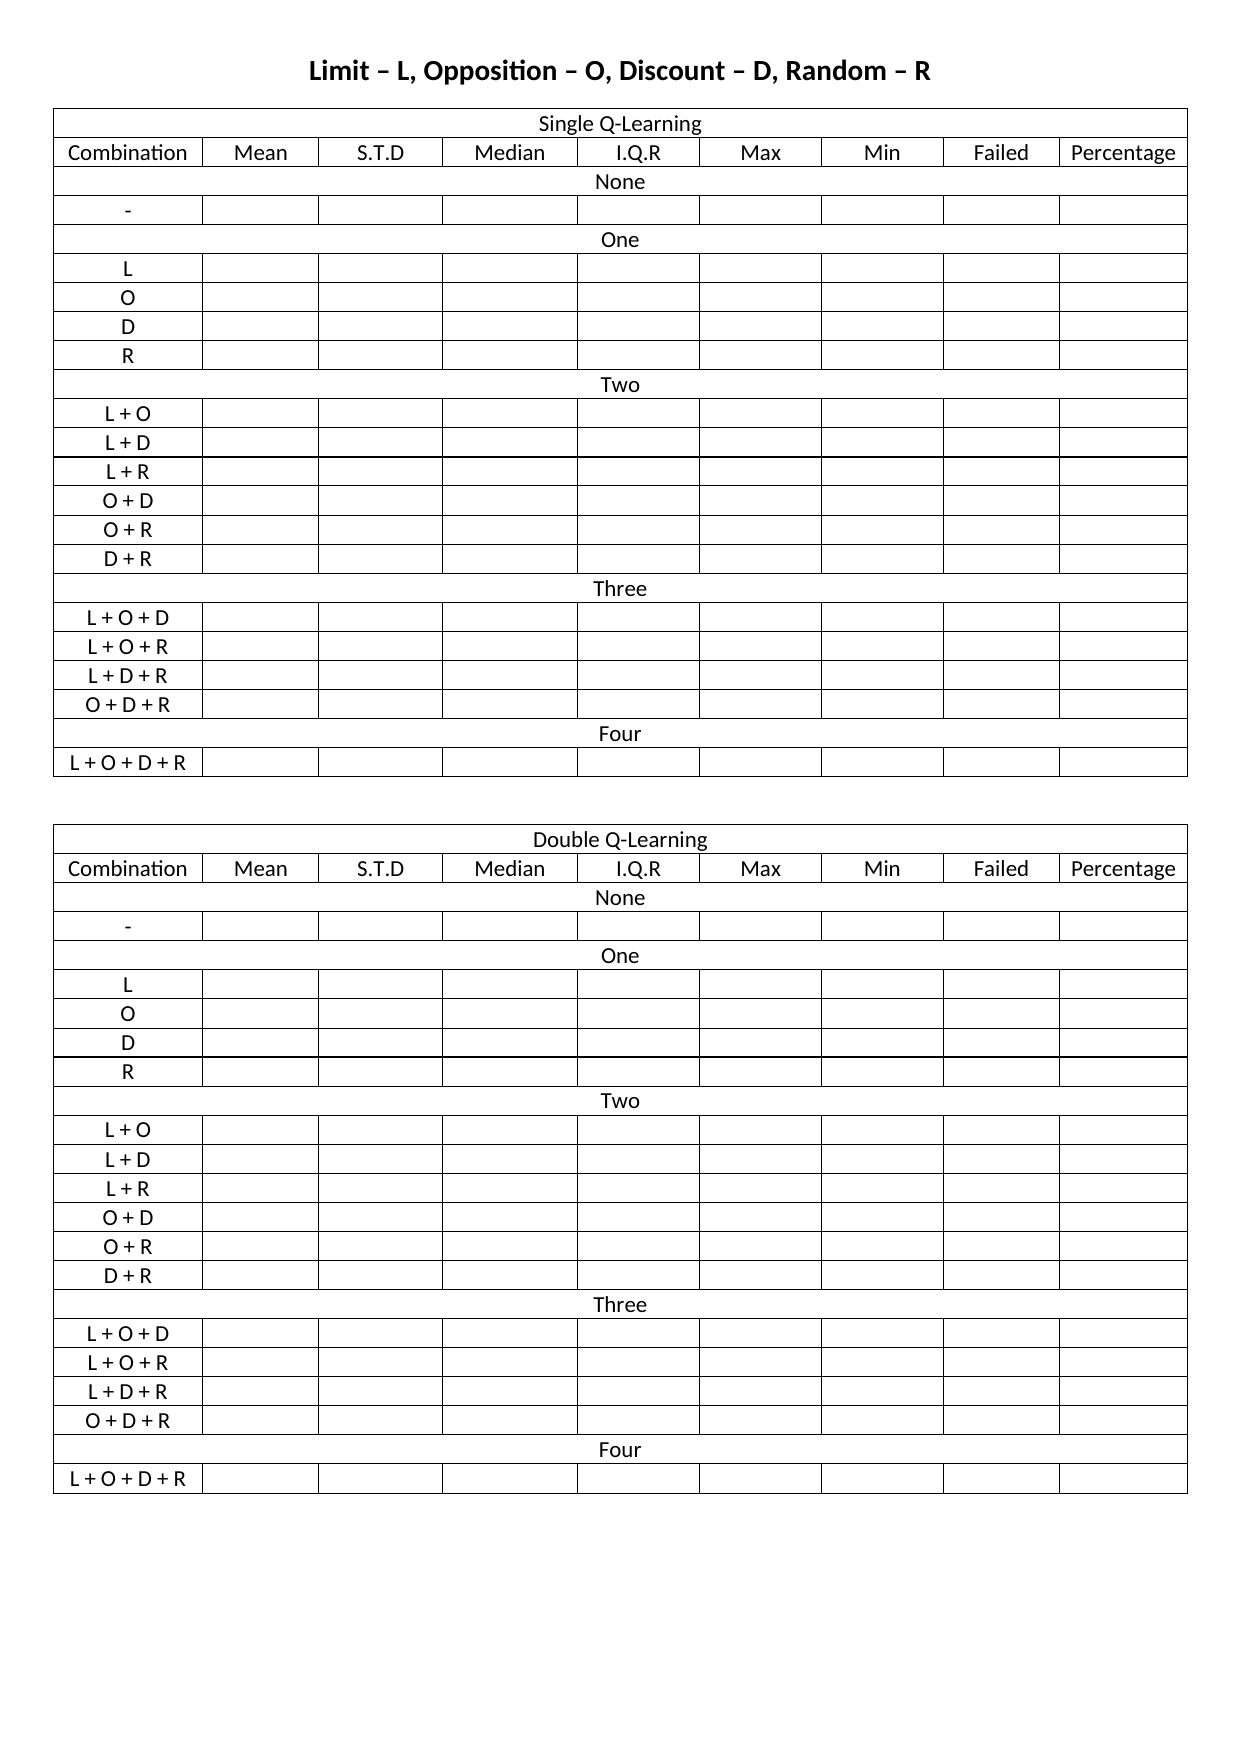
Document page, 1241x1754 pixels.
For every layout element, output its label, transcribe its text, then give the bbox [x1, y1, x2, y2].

table_cell Failed [944, 138, 1059, 166]
table_cell L + O + D [54, 603, 202, 631]
table_cell [822, 1116, 943, 1144]
table_cell [944, 1058, 1059, 1086]
table_cell [443, 603, 577, 631]
table_cell [578, 970, 699, 998]
table_cell [700, 632, 821, 660]
table_cell [822, 341, 943, 369]
table_cell [443, 428, 577, 456]
table_cell [443, 1261, 577, 1289]
table_cell [1060, 196, 1187, 224]
table_cell [319, 1116, 442, 1144]
table_cell [1060, 458, 1187, 485]
table_cell [944, 1203, 1059, 1231]
table_cell [1060, 1174, 1187, 1202]
table_cell [1060, 1029, 1187, 1056]
table_cell [443, 312, 577, 340]
table_cell [822, 399, 943, 427]
table_cell [203, 1348, 318, 1376]
table_cell [203, 1377, 318, 1405]
table_cell None [54, 883, 1187, 911]
table_cell [203, 632, 318, 660]
table_cell [319, 1029, 442, 1056]
table_cell - [54, 912, 202, 940]
table_cell [944, 970, 1059, 998]
table_cell L + O [54, 1116, 202, 1144]
table_cell R [54, 1058, 202, 1086]
table_cell [944, 661, 1059, 689]
table_cell [1060, 748, 1187, 776]
table_cell [944, 912, 1059, 940]
table_cell [700, 1029, 821, 1056]
table_cell O [54, 283, 202, 311]
table_cell [319, 516, 442, 543]
table_cell [203, 1116, 318, 1144]
table_cell [1060, 1348, 1187, 1376]
table_cell [700, 1464, 821, 1492]
table_cell [700, 1174, 821, 1202]
table_cell [443, 1029, 577, 1056]
table_cell [319, 603, 442, 631]
table_cell R [54, 341, 202, 369]
table_cell [700, 1203, 821, 1231]
table_cell [822, 690, 943, 718]
table_cell [443, 341, 577, 369]
table_cell [319, 1232, 442, 1260]
table_cell [443, 486, 577, 514]
table_cell L + R [54, 1174, 202, 1202]
table_cell [443, 1232, 577, 1260]
table_cell [578, 1029, 699, 1056]
table_cell Mean [203, 854, 318, 882]
table_cell Median [443, 854, 577, 882]
table_cell [443, 690, 577, 718]
table_cell [700, 1145, 821, 1173]
table_cell [1060, 970, 1187, 998]
table_cell [700, 399, 821, 427]
table_cell [203, 1464, 318, 1492]
table_cell [443, 661, 577, 689]
table_cell [700, 1377, 821, 1405]
table_cell [1060, 912, 1187, 940]
table_cell [319, 1406, 442, 1434]
table_cell [944, 1261, 1059, 1289]
table_cell [700, 603, 821, 631]
table_cell [578, 254, 699, 282]
table_cell [578, 1116, 699, 1144]
table_cell [700, 283, 821, 311]
table_cell [578, 458, 699, 485]
table_cell [700, 516, 821, 543]
table_cell [578, 1232, 699, 1260]
table_cell [822, 283, 943, 311]
table_cell Failed [944, 854, 1059, 882]
table_cell [944, 486, 1059, 514]
table_cell [443, 399, 577, 427]
table_cell O + D + R [54, 1406, 202, 1434]
table_cell [578, 690, 699, 718]
table_cell [822, 1145, 943, 1173]
table_cell [319, 1058, 442, 1086]
table_cell [443, 1348, 577, 1376]
table_cell Min [822, 138, 943, 166]
table_cell [700, 312, 821, 340]
table_cell [944, 690, 1059, 718]
table_cell L + D + R [54, 1377, 202, 1405]
table_cell [578, 341, 699, 369]
table_cell [700, 254, 821, 282]
table_cell [578, 545, 699, 573]
table_cell D [54, 312, 202, 340]
table_cell [578, 1203, 699, 1231]
table_cell [822, 545, 943, 573]
table_cell [944, 458, 1059, 485]
table_cell [319, 486, 442, 514]
table_cell [203, 196, 318, 224]
table_cell [944, 399, 1059, 427]
table_cell [700, 458, 821, 485]
table_cell [822, 428, 943, 456]
table_cell [443, 1145, 577, 1173]
table_cell One [54, 225, 1187, 253]
table_cell [203, 1406, 318, 1434]
table_cell [319, 999, 442, 1027]
table_cell [203, 458, 318, 485]
table_cell [822, 970, 943, 998]
table_cell [203, 341, 318, 369]
table_cell [203, 970, 318, 998]
table_cell [443, 999, 577, 1027]
table_cell [443, 516, 577, 543]
table_cell [944, 312, 1059, 340]
table_cell [1060, 1058, 1187, 1086]
table_cell L [54, 254, 202, 282]
table_cell [319, 1203, 442, 1231]
table_cell O + D [54, 1203, 202, 1231]
table_cell [319, 912, 442, 940]
table_cell [822, 1464, 943, 1492]
table_cell [944, 1406, 1059, 1434]
table_cell Mean [203, 138, 318, 166]
table_cell [203, 1029, 318, 1056]
table_cell [319, 283, 442, 311]
table_cell [822, 1319, 943, 1347]
table_cell [203, 428, 318, 456]
table_cell [578, 1319, 699, 1347]
table_cell [822, 1348, 943, 1376]
table_cell S.T.D [319, 138, 442, 166]
table_cell [822, 458, 943, 485]
table_cell [944, 1116, 1059, 1144]
table_cell [319, 661, 442, 689]
table_cell [1060, 516, 1187, 543]
table_cell [944, 999, 1059, 1027]
table_cell [1060, 1464, 1187, 1492]
table_cell [319, 1145, 442, 1173]
table_cell [443, 283, 577, 311]
table_cell [443, 254, 577, 282]
table_cell [944, 1145, 1059, 1173]
table_cell Two [54, 1087, 1187, 1114]
table_cell Two [54, 370, 1187, 398]
table_cell [443, 1406, 577, 1434]
table_cell [203, 999, 318, 1027]
table_cell [822, 1232, 943, 1260]
table_cell [944, 1319, 1059, 1347]
table_header Double Q-Learning [54, 825, 1187, 853]
table_cell [319, 690, 442, 718]
table_cell [1060, 690, 1187, 718]
table_cell D [54, 1029, 202, 1056]
table_cell L + O + D + R [54, 1464, 202, 1492]
table_cell [578, 1174, 699, 1202]
table_cell [822, 196, 943, 224]
table_cell [203, 1261, 318, 1289]
table_cell [822, 1029, 943, 1056]
table_cell [944, 1029, 1059, 1056]
table_header Single Q-Learning [54, 109, 1187, 137]
table_cell [944, 1464, 1059, 1492]
table_cell [443, 912, 577, 940]
table_cell [319, 1377, 442, 1405]
table_cell [203, 486, 318, 514]
table_cell [319, 399, 442, 427]
table_cell [443, 748, 577, 776]
table_cell [822, 661, 943, 689]
table_cell [203, 1145, 318, 1173]
table_cell [578, 312, 699, 340]
table_cell [1060, 545, 1187, 573]
table_cell Combination [54, 138, 202, 166]
table_cell [203, 912, 318, 940]
table_cell [1060, 486, 1187, 514]
table_cell [944, 1377, 1059, 1405]
table_cell I.Q.R [578, 138, 699, 166]
table_cell [203, 1174, 318, 1202]
table_cell - [54, 196, 202, 224]
table_cell [203, 254, 318, 282]
table_cell [822, 632, 943, 660]
table_cell [822, 312, 943, 340]
table_cell [203, 603, 318, 631]
table_cell [700, 1116, 821, 1144]
table_cell [822, 254, 943, 282]
table_cell Min [822, 854, 943, 882]
table_cell [443, 1203, 577, 1231]
table_cell [578, 486, 699, 514]
table_cell [319, 254, 442, 282]
table_cell [319, 312, 442, 340]
table_cell [1060, 632, 1187, 660]
table_cell L + O + D [54, 1319, 202, 1347]
table_cell [944, 254, 1059, 282]
table_cell [1060, 1232, 1187, 1260]
table_cell [443, 458, 577, 485]
table_cell [203, 1203, 318, 1231]
table_cell [578, 748, 699, 776]
table_cell [1060, 254, 1187, 282]
table_cell [1060, 1377, 1187, 1405]
table_cell [203, 1319, 318, 1347]
table_cell [578, 1406, 699, 1434]
table_cell [319, 1319, 442, 1347]
table_cell [203, 545, 318, 573]
table_cell One [54, 941, 1187, 969]
table_cell D + R [54, 1261, 202, 1289]
table_cell [700, 1232, 821, 1260]
table_cell [319, 458, 442, 485]
table_cell [822, 912, 943, 940]
table_cell O + R [54, 516, 202, 543]
table_cell [578, 428, 699, 456]
table_cell [443, 545, 577, 573]
table_cell [443, 1058, 577, 1086]
table_cell [578, 1464, 699, 1492]
table_cell [944, 603, 1059, 631]
table_cell [578, 399, 699, 427]
table_cell [203, 399, 318, 427]
table_cell [700, 1406, 821, 1434]
text Limit – L, Opposition – O, Discount – D, Random – R [52, 52, 1188, 88]
table_cell [944, 1232, 1059, 1260]
table_cell [944, 428, 1059, 456]
table_cell [443, 1464, 577, 1492]
table_cell [319, 428, 442, 456]
table_cell Max [700, 138, 821, 166]
table_cell [700, 912, 821, 940]
table_cell [822, 1261, 943, 1289]
table_cell [822, 486, 943, 514]
table_cell [700, 545, 821, 573]
table_cell [203, 661, 318, 689]
table_cell S.T.D [319, 854, 442, 882]
table_cell [1060, 312, 1187, 340]
table_cell L + D + R [54, 661, 202, 689]
table_cell [1060, 283, 1187, 311]
table_cell [443, 196, 577, 224]
table_cell Three [54, 574, 1187, 602]
table_cell [822, 999, 943, 1027]
table_cell [1060, 1319, 1187, 1347]
table_cell L + D [54, 428, 202, 456]
table_cell [319, 1348, 442, 1376]
table_cell None [54, 167, 1187, 195]
table_cell [700, 196, 821, 224]
table_cell [822, 1377, 943, 1405]
table_cell [822, 1174, 943, 1202]
table_cell [822, 1203, 943, 1231]
table_cell [319, 196, 442, 224]
table_cell [319, 970, 442, 998]
table_cell Four [54, 1435, 1187, 1463]
table_cell L + R [54, 458, 202, 485]
table_cell [944, 196, 1059, 224]
table_cell [203, 516, 318, 543]
table_cell L + O + R [54, 1348, 202, 1376]
table_cell [203, 312, 318, 340]
table_cell [1060, 341, 1187, 369]
table_cell L + O + R [54, 632, 202, 660]
table_cell [578, 1348, 699, 1376]
table_cell Combination [54, 854, 202, 882]
table_cell [578, 999, 699, 1027]
table_cell Percentage [1060, 138, 1187, 166]
table_cell [944, 1348, 1059, 1376]
table_cell [578, 1377, 699, 1405]
table_cell [443, 1174, 577, 1202]
table_cell [203, 748, 318, 776]
table_cell [822, 748, 943, 776]
table_cell [944, 283, 1059, 311]
table_cell Three [54, 1290, 1187, 1318]
table_cell [578, 1058, 699, 1086]
table_cell [203, 1058, 318, 1086]
table_cell [443, 1116, 577, 1144]
table_cell [700, 661, 821, 689]
table_cell [944, 1174, 1059, 1202]
table_cell L + O [54, 399, 202, 427]
table_cell I.Q.R [578, 854, 699, 882]
table_cell [700, 341, 821, 369]
table_cell O + D + R [54, 690, 202, 718]
table_cell [822, 1058, 943, 1086]
table_cell O [54, 999, 202, 1027]
table_cell D + R [54, 545, 202, 573]
table_cell [443, 1319, 577, 1347]
table_cell [319, 545, 442, 573]
table_cell [822, 603, 943, 631]
table_cell [319, 1174, 442, 1202]
table_cell [319, 1464, 442, 1492]
table_cell [1060, 603, 1187, 631]
table_cell [700, 690, 821, 718]
table_cell [578, 1261, 699, 1289]
table_cell [944, 341, 1059, 369]
table_cell [1060, 661, 1187, 689]
table_cell [1060, 1406, 1187, 1434]
table_cell Median [443, 138, 577, 166]
table_cell [1060, 1261, 1187, 1289]
table_cell [443, 970, 577, 998]
table_cell L [54, 970, 202, 998]
table_cell Max [700, 854, 821, 882]
table_cell [822, 1406, 943, 1434]
table_cell [700, 748, 821, 776]
table_cell [700, 428, 821, 456]
table_cell [1060, 399, 1187, 427]
table_cell [203, 283, 318, 311]
table_cell [700, 1058, 821, 1086]
table_cell [319, 632, 442, 660]
table_cell [203, 1232, 318, 1260]
table_cell [319, 748, 442, 776]
table_cell [944, 748, 1059, 776]
table_cell [1060, 1145, 1187, 1173]
table_cell L + O + D + R [54, 748, 202, 776]
table_cell [822, 516, 943, 543]
table_cell [578, 632, 699, 660]
table_cell [443, 1377, 577, 1405]
table_cell [578, 603, 699, 631]
table_cell [203, 690, 318, 718]
table_cell L + D [54, 1145, 202, 1173]
table_cell Four [54, 719, 1187, 747]
table_cell O + D [54, 486, 202, 514]
table_cell [578, 283, 699, 311]
table_cell [700, 1348, 821, 1376]
table_cell [319, 1261, 442, 1289]
table_cell [700, 970, 821, 998]
table_cell O + R [54, 1232, 202, 1260]
table_cell [578, 196, 699, 224]
table_cell Percentage [1060, 854, 1187, 882]
table_cell [578, 912, 699, 940]
table_cell [443, 632, 577, 660]
table_cell [1060, 1116, 1187, 1144]
table_cell [944, 632, 1059, 660]
table_cell [944, 545, 1059, 573]
table_cell [700, 999, 821, 1027]
table_cell [1060, 428, 1187, 456]
table_cell [578, 1145, 699, 1173]
table_cell [700, 486, 821, 514]
table_cell [578, 516, 699, 543]
table_cell [944, 516, 1059, 543]
table_cell [1060, 999, 1187, 1027]
table_cell [578, 661, 699, 689]
table_cell [319, 341, 442, 369]
table_cell [700, 1319, 821, 1347]
table_cell [1060, 1203, 1187, 1231]
table_cell [700, 1261, 821, 1289]
